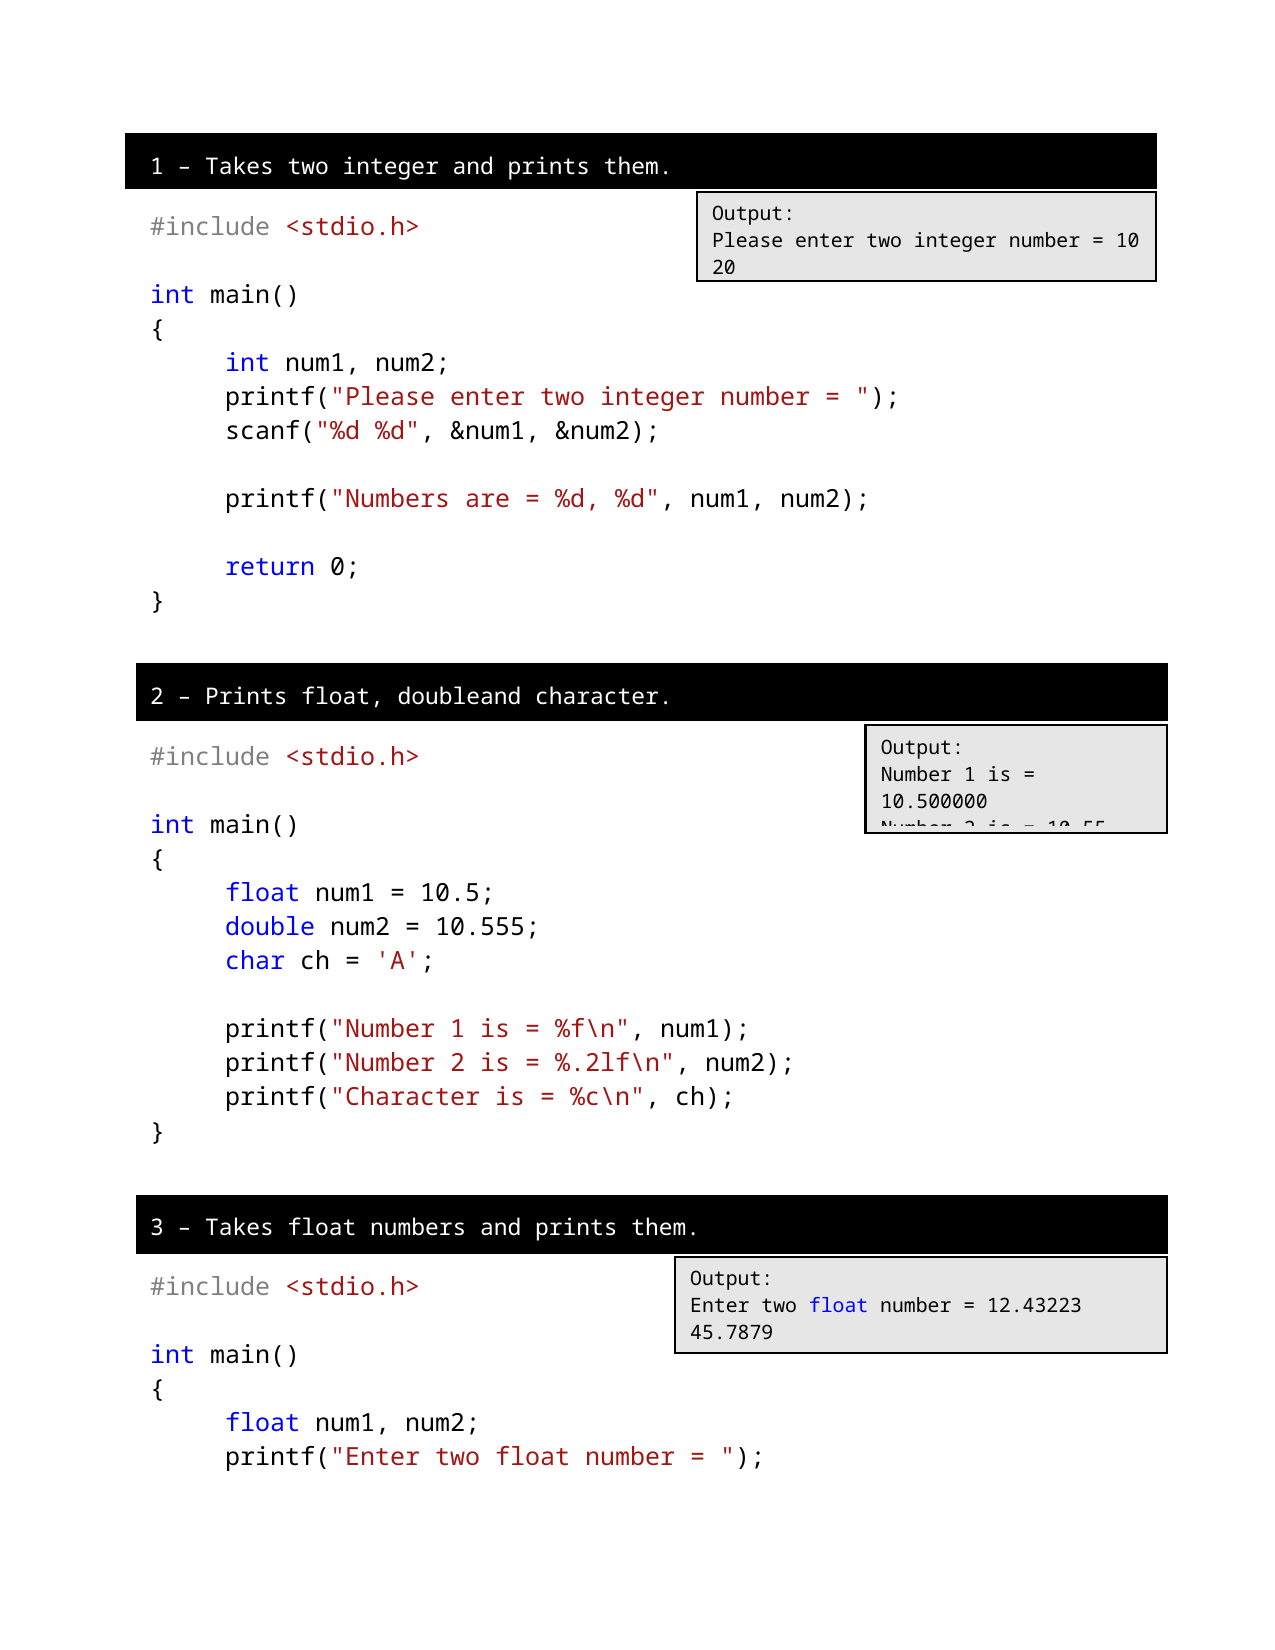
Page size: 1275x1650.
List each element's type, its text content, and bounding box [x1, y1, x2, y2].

text 3 – Takes float numbers and prints them. [150, 1210, 1125, 1242]
text int main() [150, 276, 1125, 310]
text float num1, num2; [150, 1405, 1125, 1439]
text } [150, 1113, 1125, 1147]
text { [150, 310, 1125, 344]
text { [150, 1371, 1125, 1405]
text printf("Character is = %c\n", ch); [150, 1079, 1125, 1113]
text 2 – Prints float, doubleand character. [150, 680, 1125, 711]
text double num2 = 10.555; [150, 909, 1125, 943]
text char ch = 'A'; [150, 943, 1125, 977]
text printf("Numbers are = %d, %d", num1, num2); [150, 481, 1125, 515]
text float num1 = 10.5; [150, 875, 1125, 909]
text #include <stdio.h> [150, 1269, 1125, 1303]
text #include <stdio.h> [150, 208, 1125, 242]
text printf("Number 1 is = %f\n", num1); [150, 1011, 1125, 1045]
text int main() [150, 807, 1125, 841]
text scanf("%d %d", &num1, &num2); [150, 413, 1125, 447]
text int main() [150, 1337, 1125, 1371]
text } [150, 583, 1125, 617]
text #include <stdio.h> [150, 738, 1125, 772]
text { [150, 841, 1125, 875]
text printf("Please enter two integer number = "); [150, 378, 1125, 413]
text printf("Enter two float number = "); [150, 1439, 1125, 1473]
text return 0; [150, 549, 1125, 583]
text printf("Number 2 is = %.2lf\n", num2); [150, 1045, 1125, 1079]
text int num1, num2; [150, 344, 1125, 378]
text 1 – Takes two integer and prints them. [150, 150, 1125, 181]
